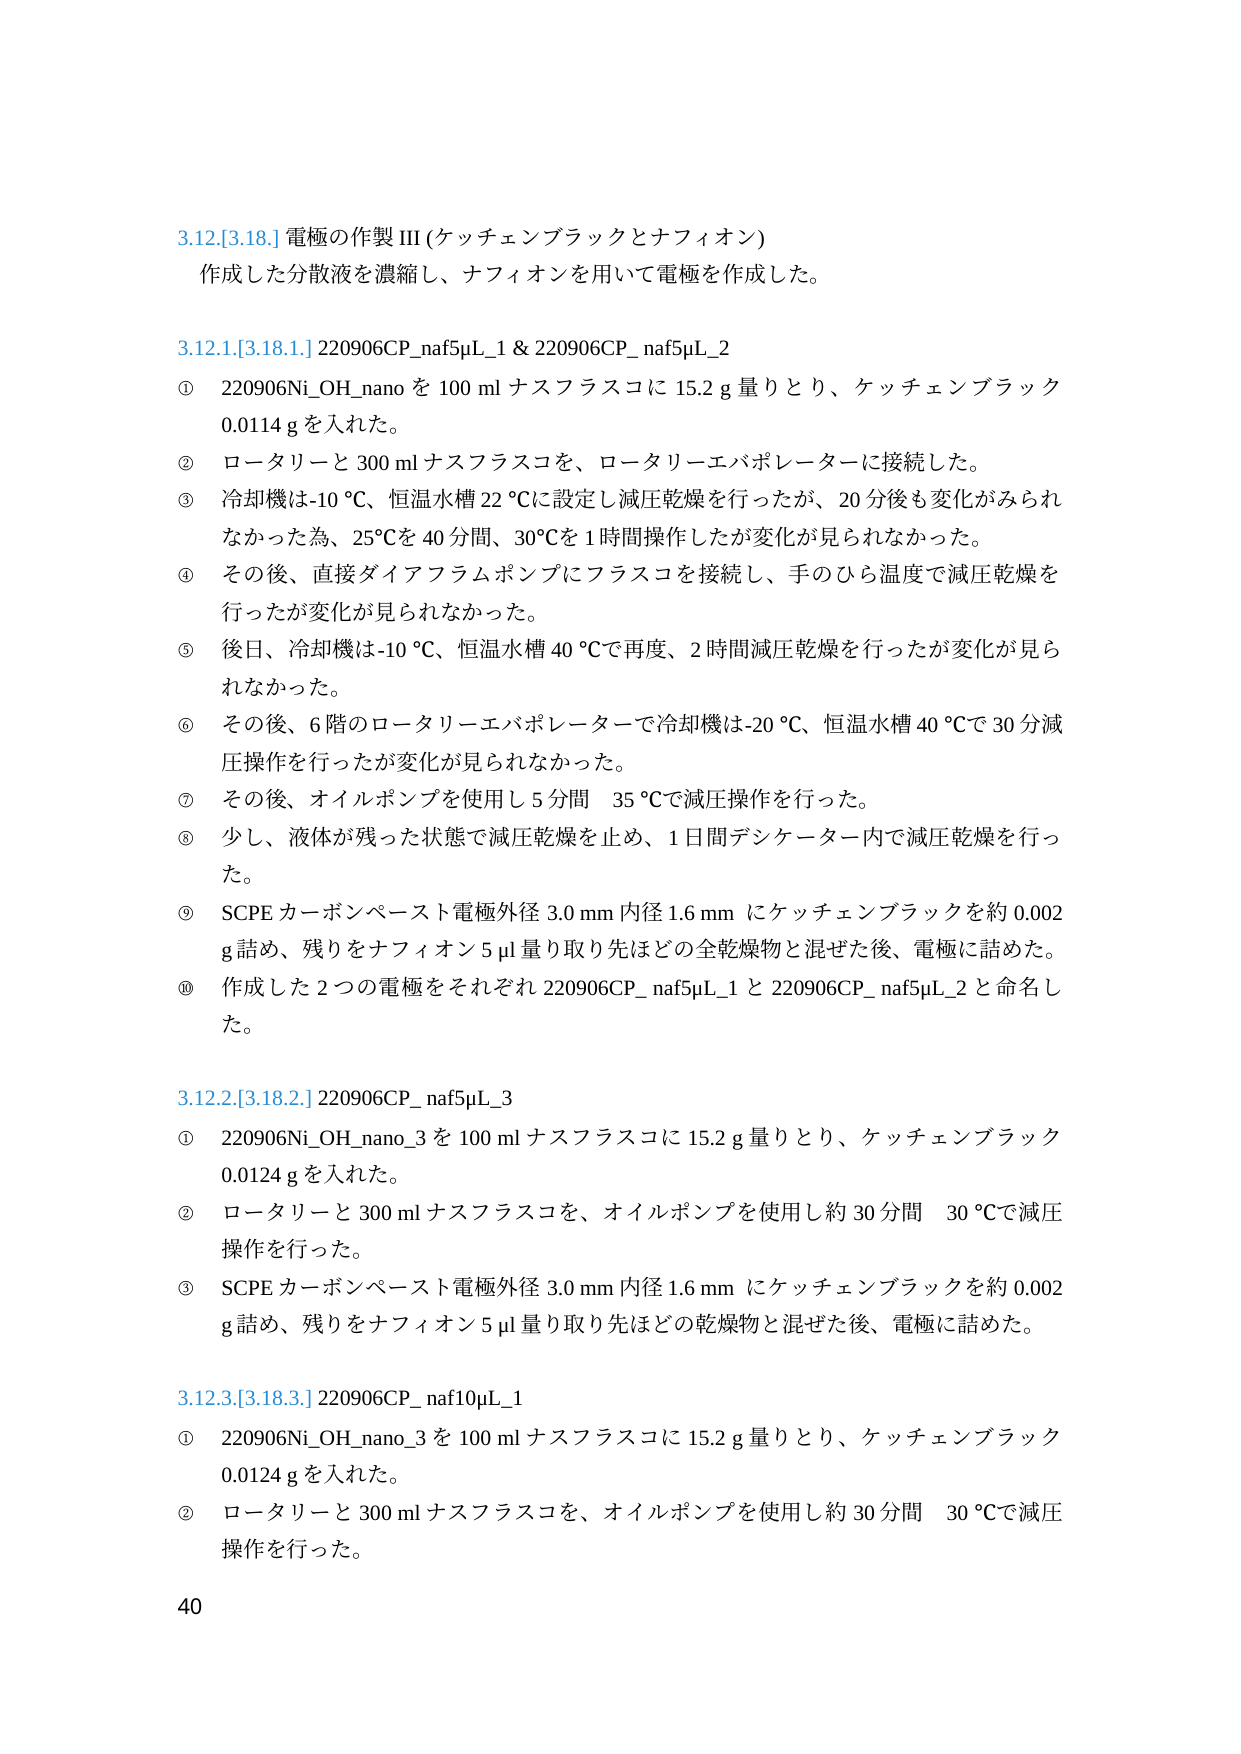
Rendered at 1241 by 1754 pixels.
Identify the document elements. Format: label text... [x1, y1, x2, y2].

list 冷却機は-10 ℃、恒温水槽22 ℃に設定し減圧乾燥を行ったが、20分後も変化がみられなかった為、25℃を40分間、30℃を1時間操作したが変化が見られなかった。 [177, 479, 1063, 554]
list 220906Ni_OH_nano_3を100 mlナスフラスコに15.2 g量りとり、ケッチェンブラック0.0124 gを入れた。 [177, 1417, 1063, 1492]
list SCPEカーボンペースト電極外径 3.0 mm 内径1.6 mm にケッチェンブラックを約0.002 g詰め、残りをナフィオン5 μl量り取り先ほどの全乾燥物と混ぜた後、電極に詰めた。 [177, 892, 1063, 967]
list その後、直接ダイアフラムポンプにフラスコを接続し、手のひら温度で減圧乾燥を行ったが変化が見られなかった。 [177, 554, 1063, 629]
list 後日、冷却機は-10 ℃、恒温水槽40 ℃で再度、2時間減圧乾燥を行ったが変化が見られなかった。 [177, 629, 1063, 704]
list その後、オイルポンプを使用し5分間 35 ℃で減圧操作を行った。 [177, 779, 1063, 817]
list 作成した2つの電極をそれぞれ220906CP_ naf5μL_1と220906CP_ naf5μL_2と命名した。 [177, 967, 1063, 1042]
list 220906CP_naf5μL_1 & 220906CP_ naf5μL_2 [177, 329, 1063, 367]
list ロータリーと300 mlナスフラスコを、オイルポンプを使用し約30分間 30 ℃で減圧操作を行った。 [177, 1192, 1063, 1267]
list 220906Ni_OH_nano_3を100 mlナスフラスコに15.2 g量りとり、ケッチェンブラック0.0124 gを入れた。 [177, 1117, 1063, 1192]
list SCPEカーボンペースト電極外径 3.0 mm 内径1.6 mm にケッチェンブラックを約0.002 g詰め、残りをナフィオン5 μl量り取り先ほどの乾燥物と混ぜた後、電極に詰めた。 [177, 1267, 1063, 1342]
list 電極の作製III (ケッチェンブラックとナフィオン) [177, 217, 1063, 254]
list ロータリーと300 mlナスフラスコを、ロータリーエバポレーターに接続した。 [177, 442, 1063, 479]
list ロータリーと300 mlナスフラスコを、オイルポンプを使用し約30分間 30 ℃で減圧操作を行った。 [177, 1492, 1063, 1567]
list 220906CP_ naf10μL_1 [177, 1379, 1063, 1417]
text 作成した分散液を濃縮し、ナフィオンを用いて電極を作成した。 [199, 254, 1063, 292]
list その後、6階のロータリーエバポレーターで冷却機は-20 ℃、恒温水槽40 ℃で30分減圧操作を行ったが変化が見られなかった。 [177, 704, 1063, 779]
list 220906Ni_OH_nanoを100 mlナスフラスコに15.2 g量りとり、ケッチェンブラック0.0114 gを入れた。 [177, 367, 1063, 442]
list 220906CP_ naf5μL_3 [177, 1079, 1063, 1117]
list 少し、液体が残った状態で減圧乾燥を止め、1日間デシケーター内で減圧乾燥を行った。 [177, 817, 1063, 892]
